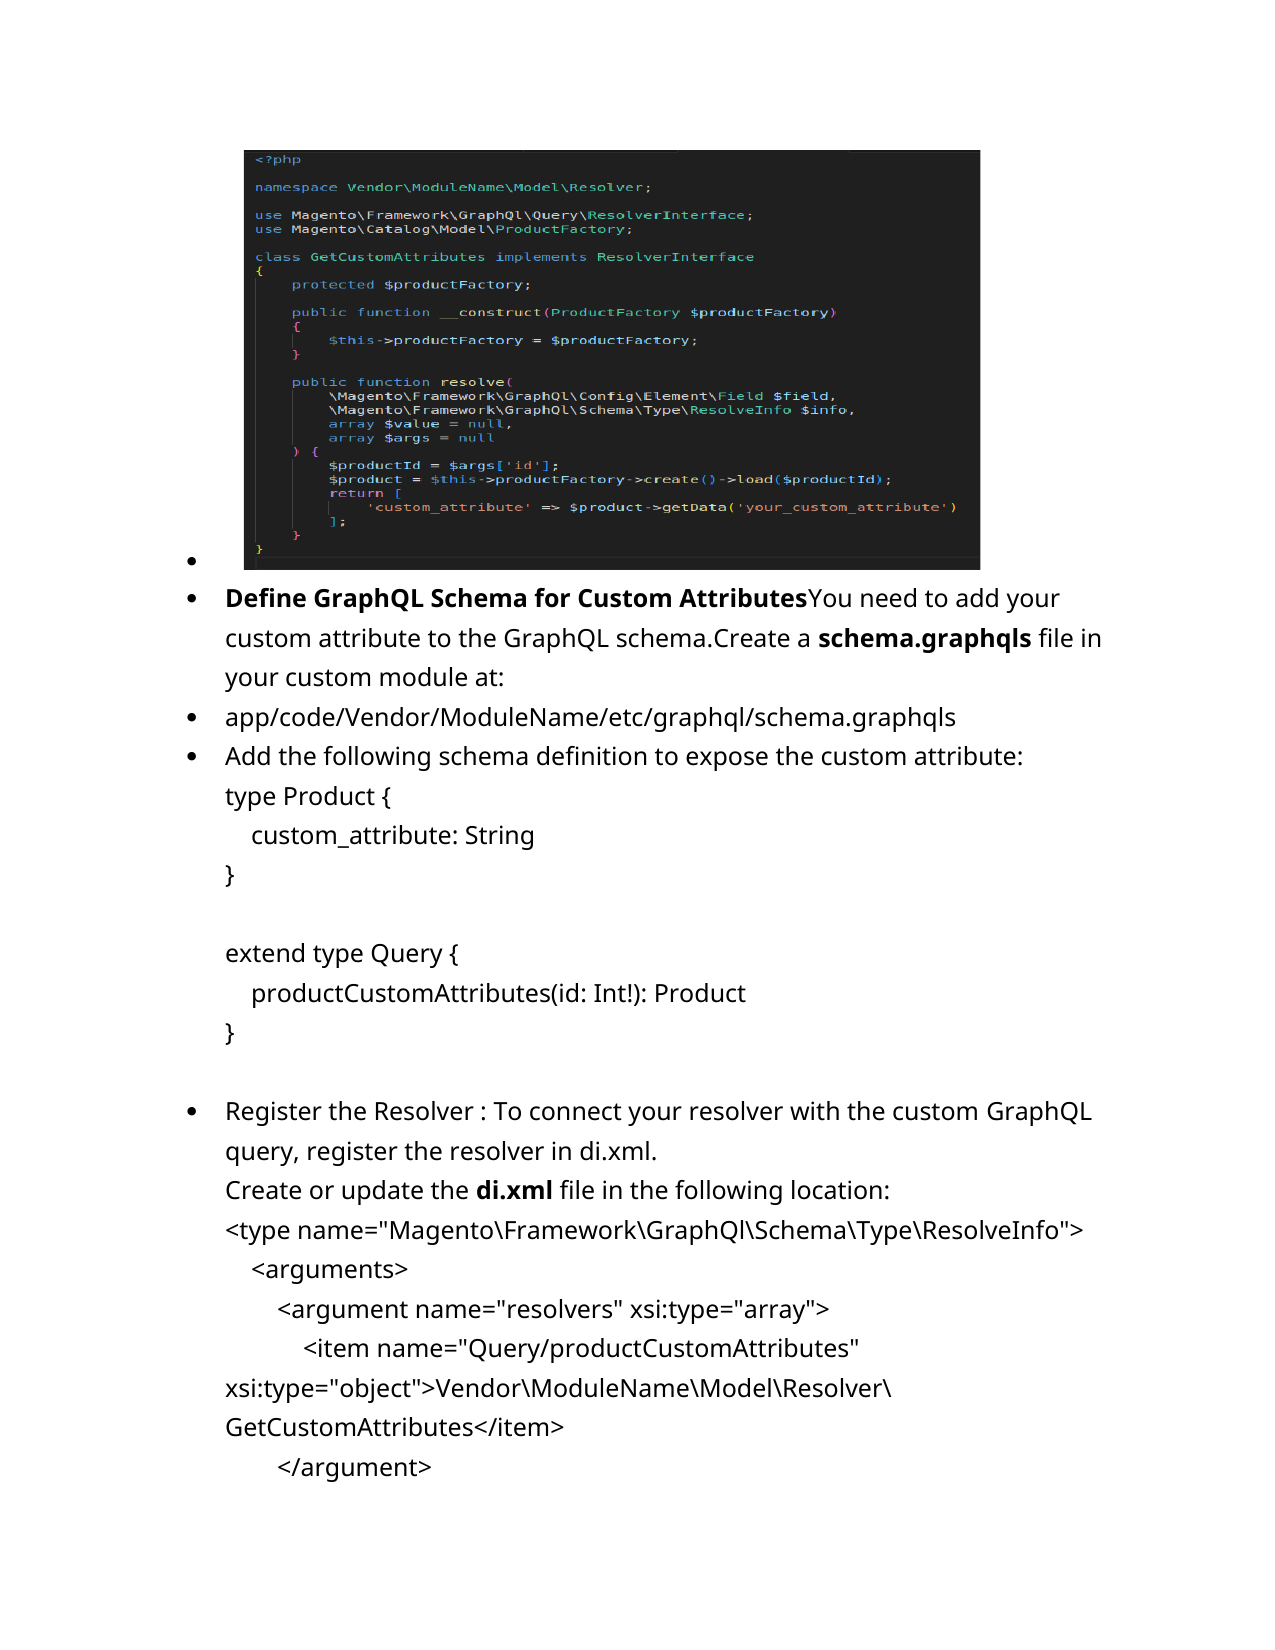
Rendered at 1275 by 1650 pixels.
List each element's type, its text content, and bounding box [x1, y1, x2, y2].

list productCustomAttributes(id: Int!): Product [225, 976, 1125, 1010]
list <item name="Query/productCustomAttributes" xsi:type="object">Vendor\ModuleName\Model\Resolver\GetCustomAttributes</item> [225, 1331, 1125, 1444]
list <type name="Magento\Framework\GraphQl\Schema\Type\ResolveInfo"> [225, 1212, 1125, 1247]
list Register the Resolver : To connect your resolver with the custom GraphQL query, register the resolver in di.xml. [187, 1094, 1125, 1168]
list extend type Query { [225, 936, 1125, 970]
list Create or update the di.xml file in the following location: [225, 1173, 1125, 1207]
list custom_attribute: String [225, 818, 1125, 852]
list type Product { [225, 778, 1125, 812]
list } [225, 857, 1125, 891]
list </argument> [225, 1449, 1125, 1483]
list app/code/Vendor/ModuleName/etc/graphql/schema.graphqls [187, 699, 1125, 733]
list } [225, 1015, 1125, 1049]
list <arguments> [225, 1252, 1125, 1286]
list <argument name="resolvers" xsi:type="array"> [225, 1291, 1125, 1326]
list Add the following schema definition to expose the custom attribute: [187, 739, 1125, 773]
list Define GraphQL Schema for Custom AttributesYou need to add your custom attribute to the GraphQL schema.Create a schema.graphqls file in your custom module at: [187, 581, 1125, 694]
